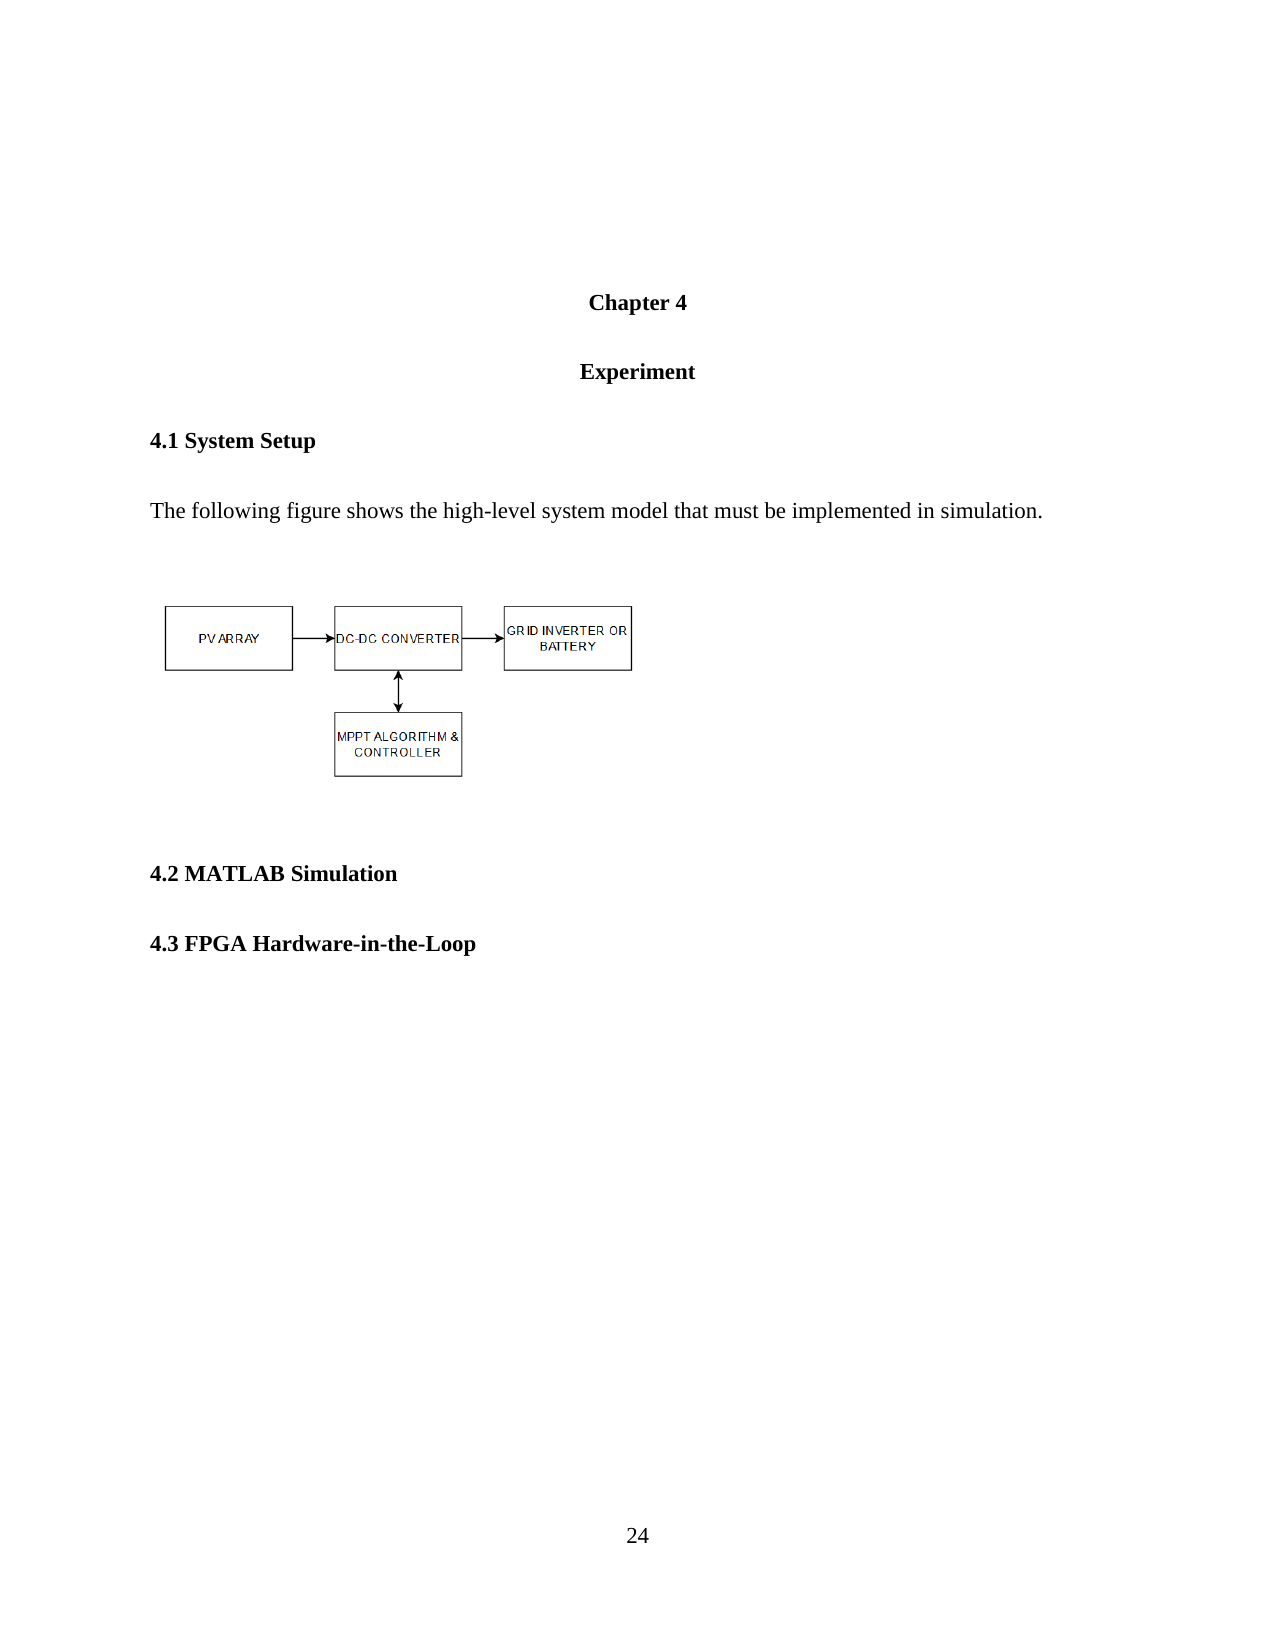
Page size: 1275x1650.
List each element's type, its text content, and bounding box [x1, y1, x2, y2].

text Experiment [150, 358, 1125, 384]
picture [150, 566, 654, 816]
text 4.1 System Setup [150, 427, 1125, 454]
text 4.2 MATLAB Simulation [150, 861, 1125, 887]
text 4.3 FPGA Hardware-in-the-Loop [150, 930, 1125, 956]
text The following figure shows the high-level system model that must be implemented in simulation. [150, 497, 1125, 523]
text Chapter 4 [150, 289, 1125, 315]
